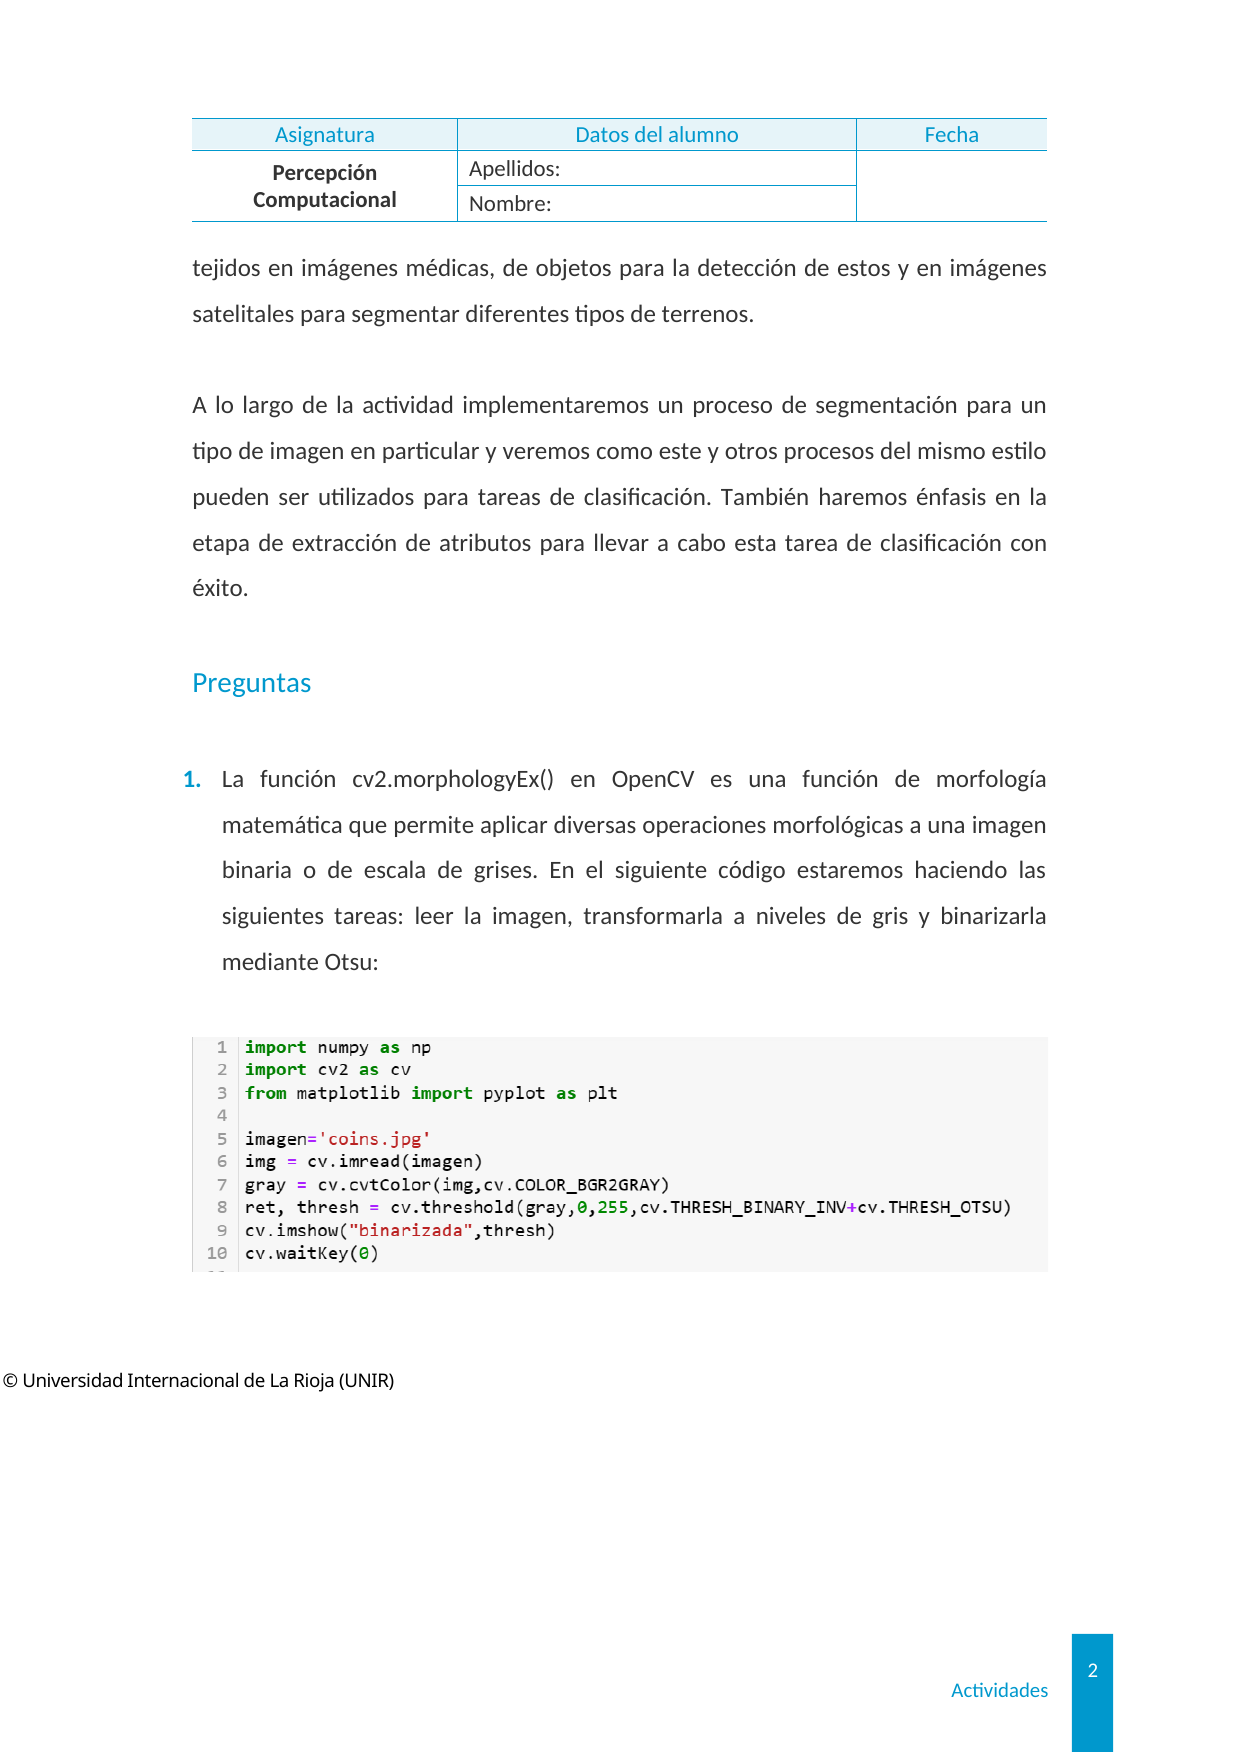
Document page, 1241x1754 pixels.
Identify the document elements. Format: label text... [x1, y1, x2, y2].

text A lo largo de la actividad implementaremos un proceso de segmentación para un tipo de imagen en particular y veremos como este y otros procesos del mismo estilo pueden ser utilizados para tareas de clasificación. También haremos énfasis en la etapa de extracción de atributos para llevar a cabo esta tarea de clasificación con éxito. [192, 389, 1048, 603]
picture [192, 1037, 1049, 1272]
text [192, 252, 1048, 328]
text Preguntas [192, 664, 1048, 699]
list La función cv2.morphologyEx() en OpenCV es una función de morfología matemática que permite aplicar diversas operaciones morfológicas a una imagen binaria o de escala de grises. En el siguiente código estaremos haciendo las siguientes tareas: leer la imagen, transformarla a niveles de gris y binarizarla mediante Otsu: [192, 763, 1048, 976]
